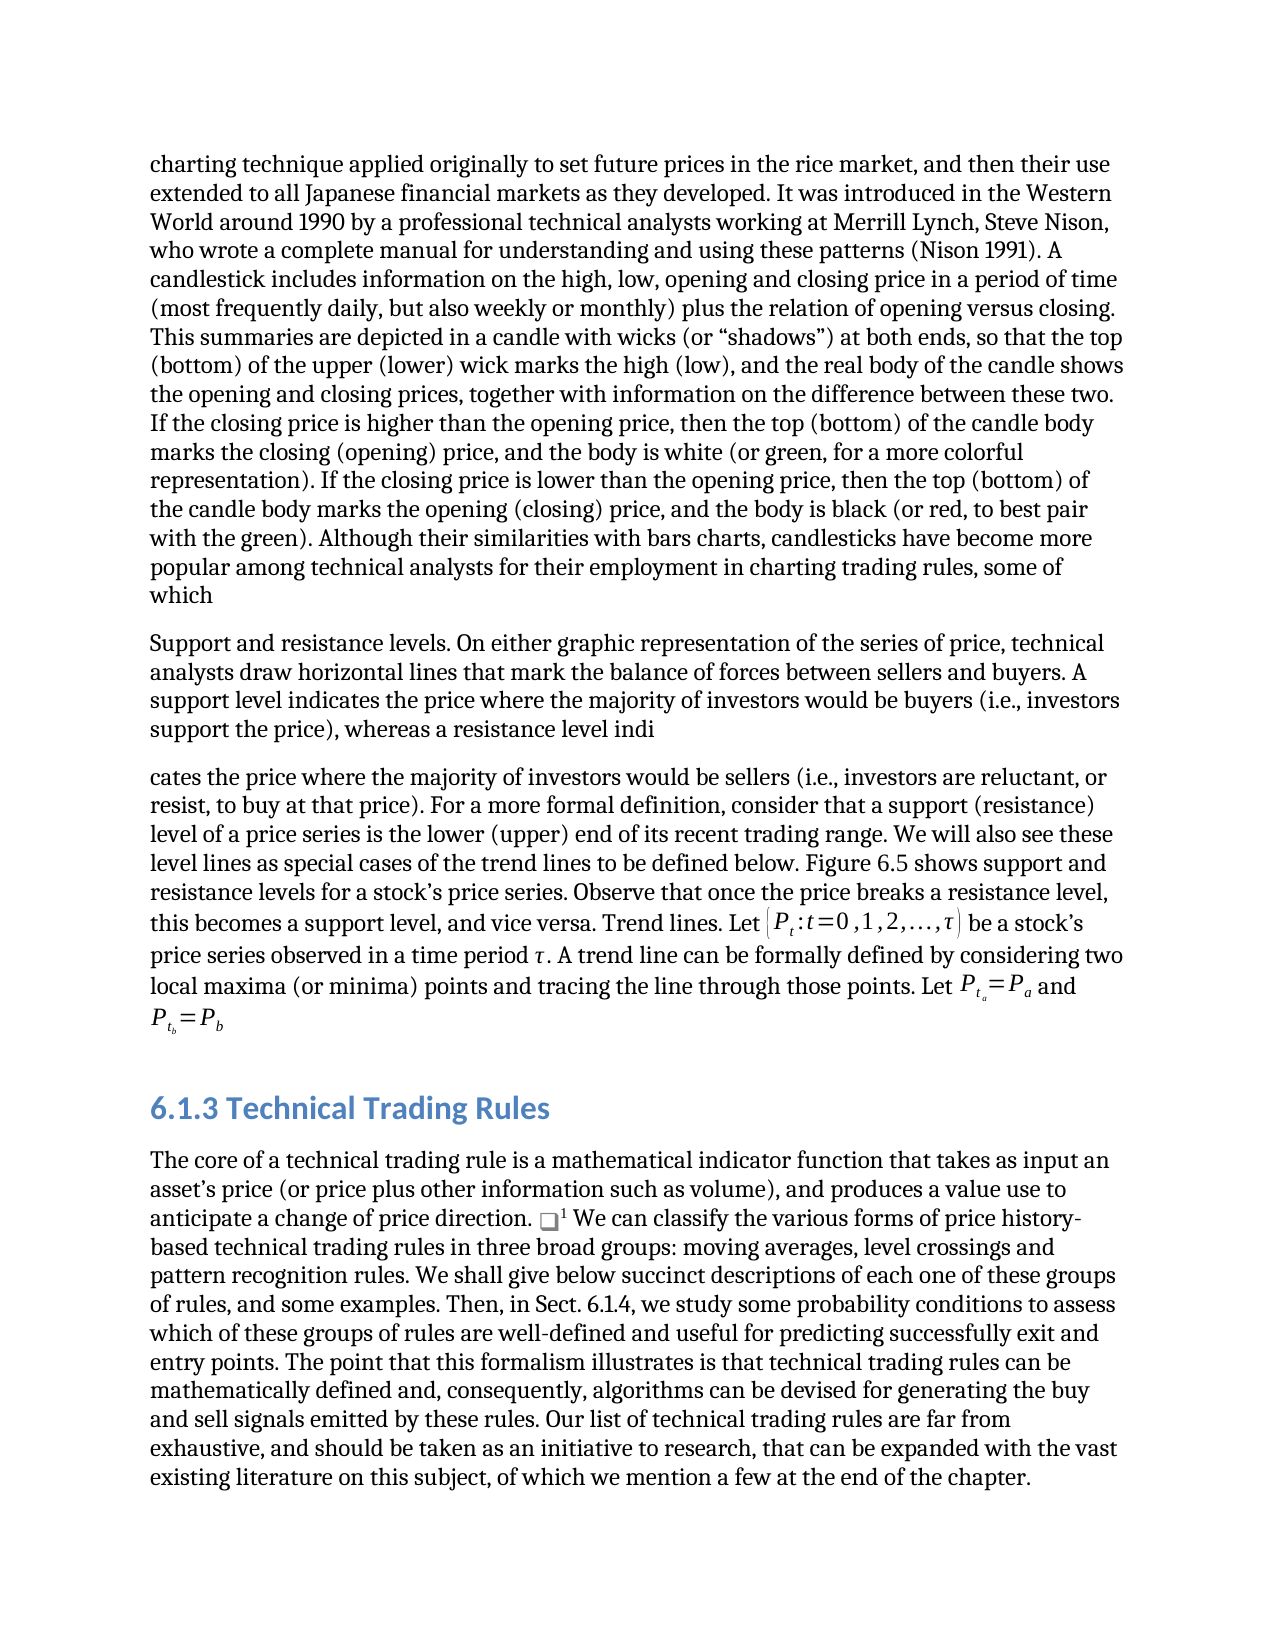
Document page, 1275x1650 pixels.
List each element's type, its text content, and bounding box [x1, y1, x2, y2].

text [150, 150, 1125, 610]
text Support and resistance levels. On either graphic representation of the series of price, technical analysts draw horizontal lines that mark the balance of forces between sellers and buyers. A support level indicates the price where the majority of investors would be buyers (i.e., investors support the price), whereas a resistance level indi [150, 629, 1125, 744]
text The core of a technical trading rule is a mathematical indicator function that takes as input an asset’s price (or price plus other information such as volume), and produces a value use to anticipate a change of price direction. We can classify the various forms of price history-based technical trading rules in three broad groups: moving averages, level crossings and pattern recognition rules. We shall give below succinct descriptions of each one of these groups of rules, and some examples. Then, in Sect. 6.1.4, we study some probability conditions to assess which of these groups of rules are well-defined and useful for predicting successfully exit and entry points. The point that this formalism illustrates is that technical trading rules can be mathematically defined and, consequently, algorithms can be devised for generating the buy and sell signals emitted by these rules. Our list of technical trading rules are far from exhaustive, and should be taken as an initiative to research, that can be expanded with the vast existing literature on this subject, of which we mention a few at the end of the chapter. [150, 1146, 1125, 1491]
text cates the price where the majority of investors would be sellers (i.e., investors are reluctant, or resist, to buy at that price). For a more formal definition, consider that a support (resistance) level of a price series is the lower (upper) end of its recent trading range. We will also see these level lines as special cases of the trend lines to be defined below. Figure shows support and resistance levels for a stock’s price series. Observe that once the price breaks a resistance level, this becomes a support level, and vice versa. Trend lines. Let be a stock’s price series observed in a time period . A trend line can be formally defined by considering two local maxima (or minima) points and tracing the line through those points. Let and [150, 762, 1125, 1037]
subtitle 6.1.3 Technical Trading Rules [150, 1087, 1125, 1127]
